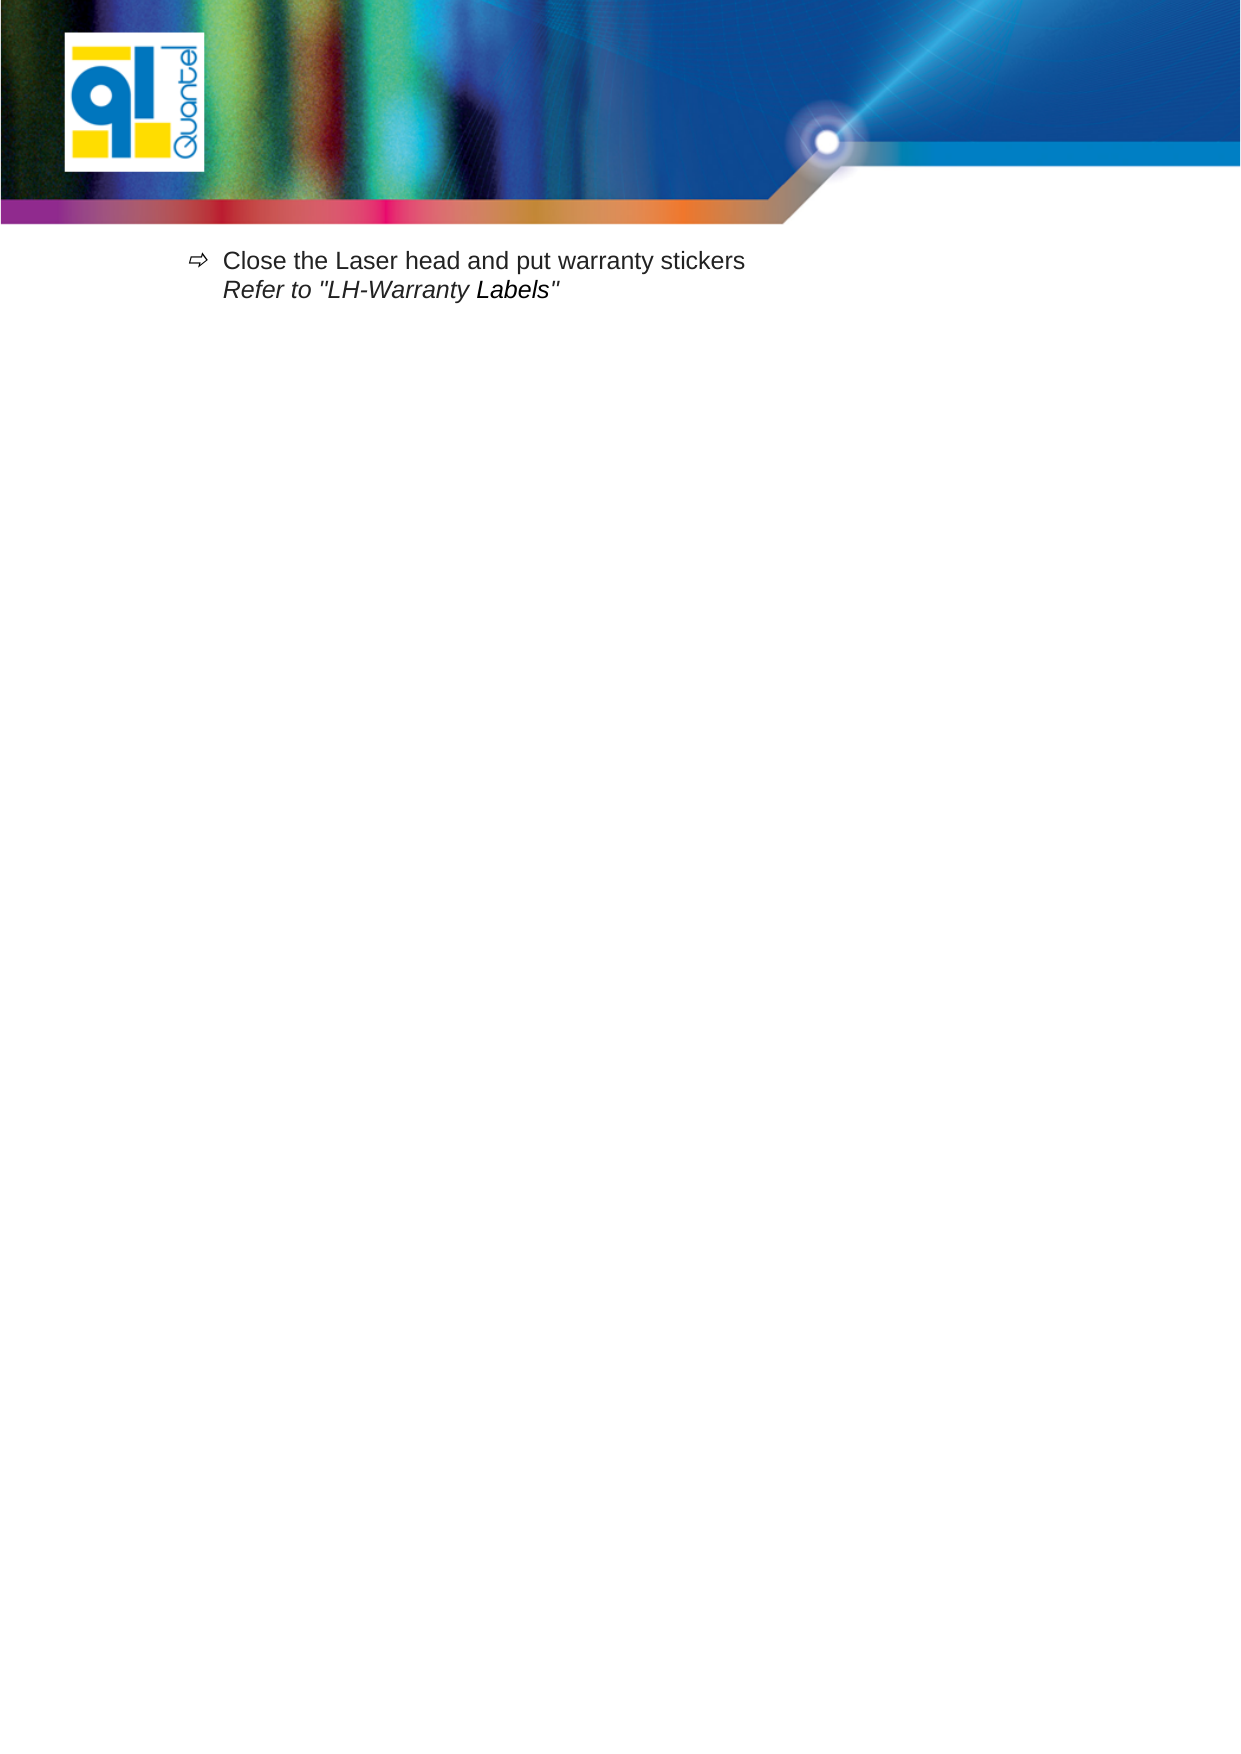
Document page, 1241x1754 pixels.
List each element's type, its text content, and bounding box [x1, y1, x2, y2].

picture [0, 0, 1241, 225]
list Close the Laser head and put warranty stickers Refer to "LH-Warranty Labels" [185, 246, 1093, 304]
